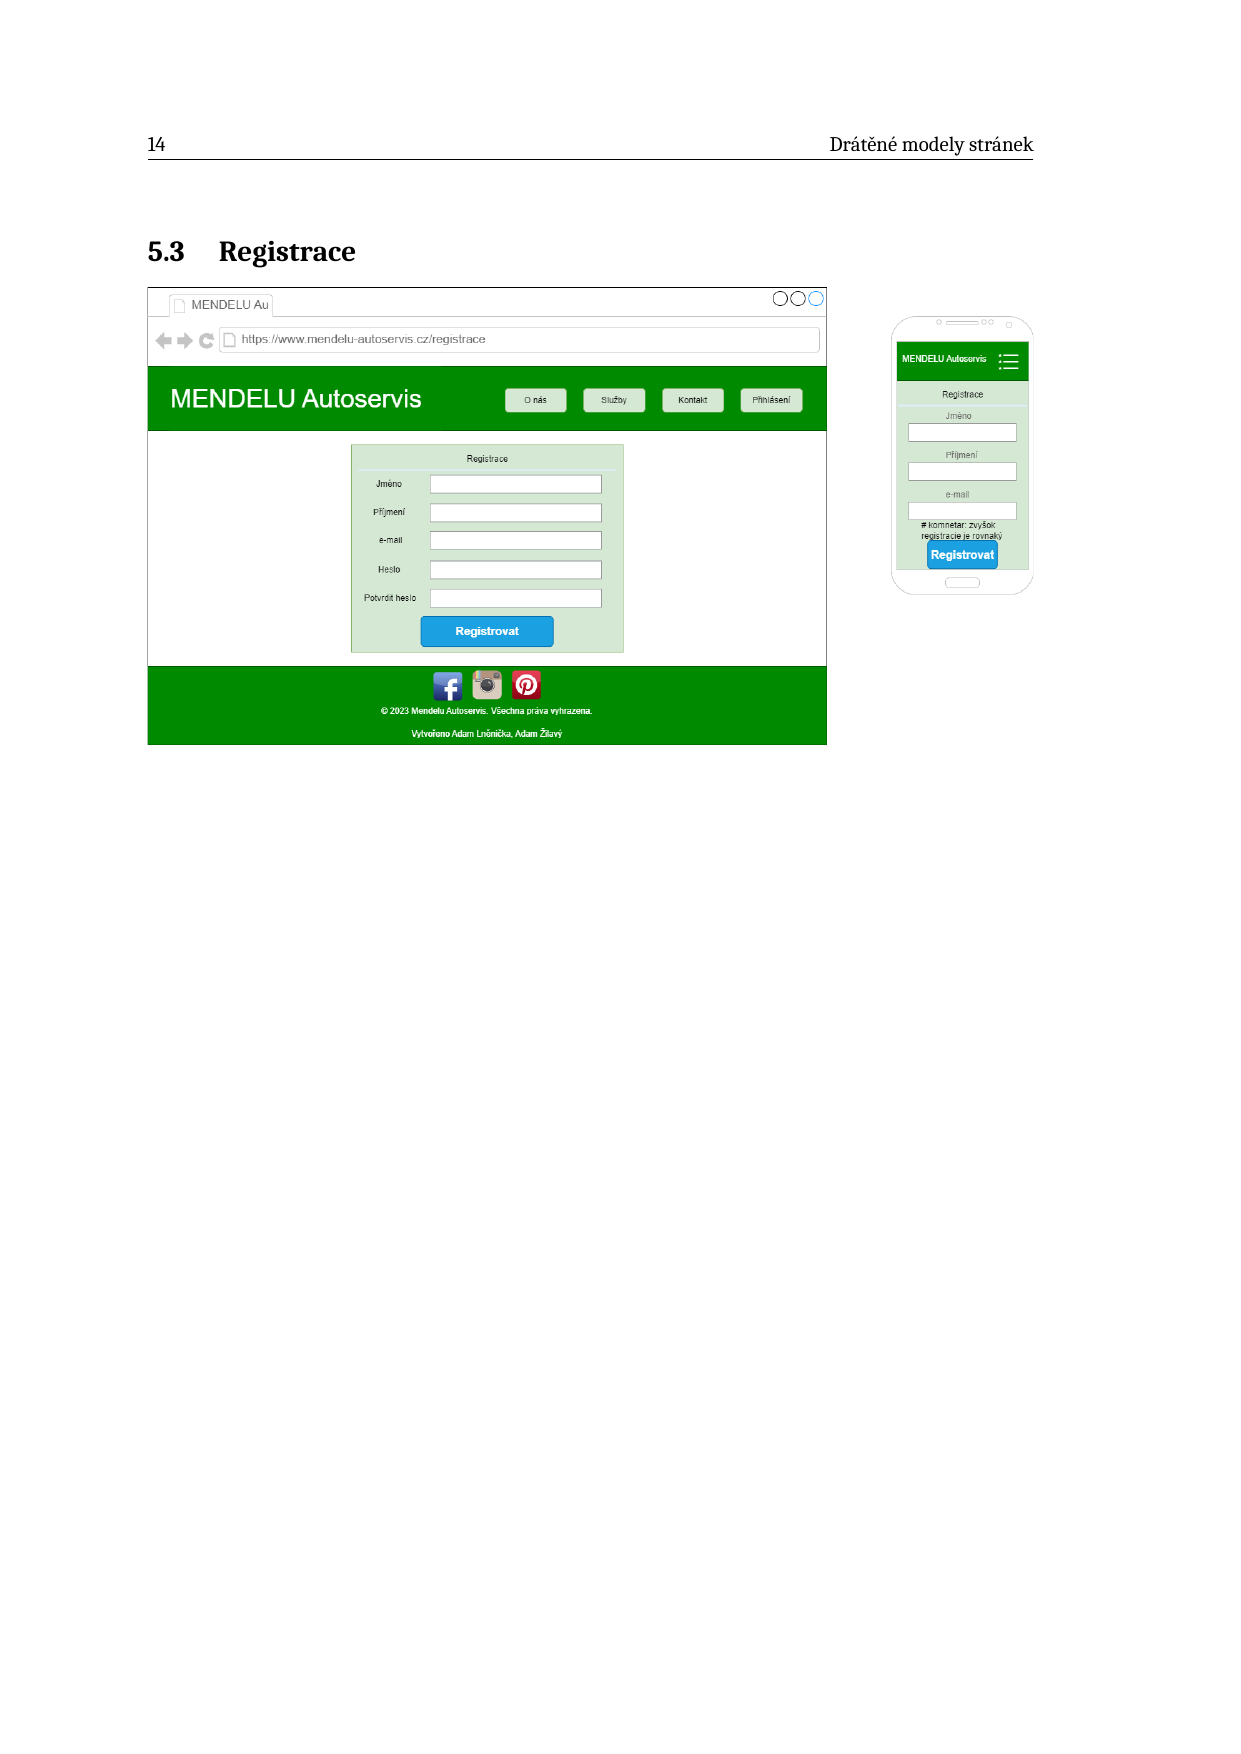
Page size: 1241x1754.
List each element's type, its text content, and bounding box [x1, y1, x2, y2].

picture [147, 287, 1034, 745]
text Registrace [148, 235, 1033, 268]
